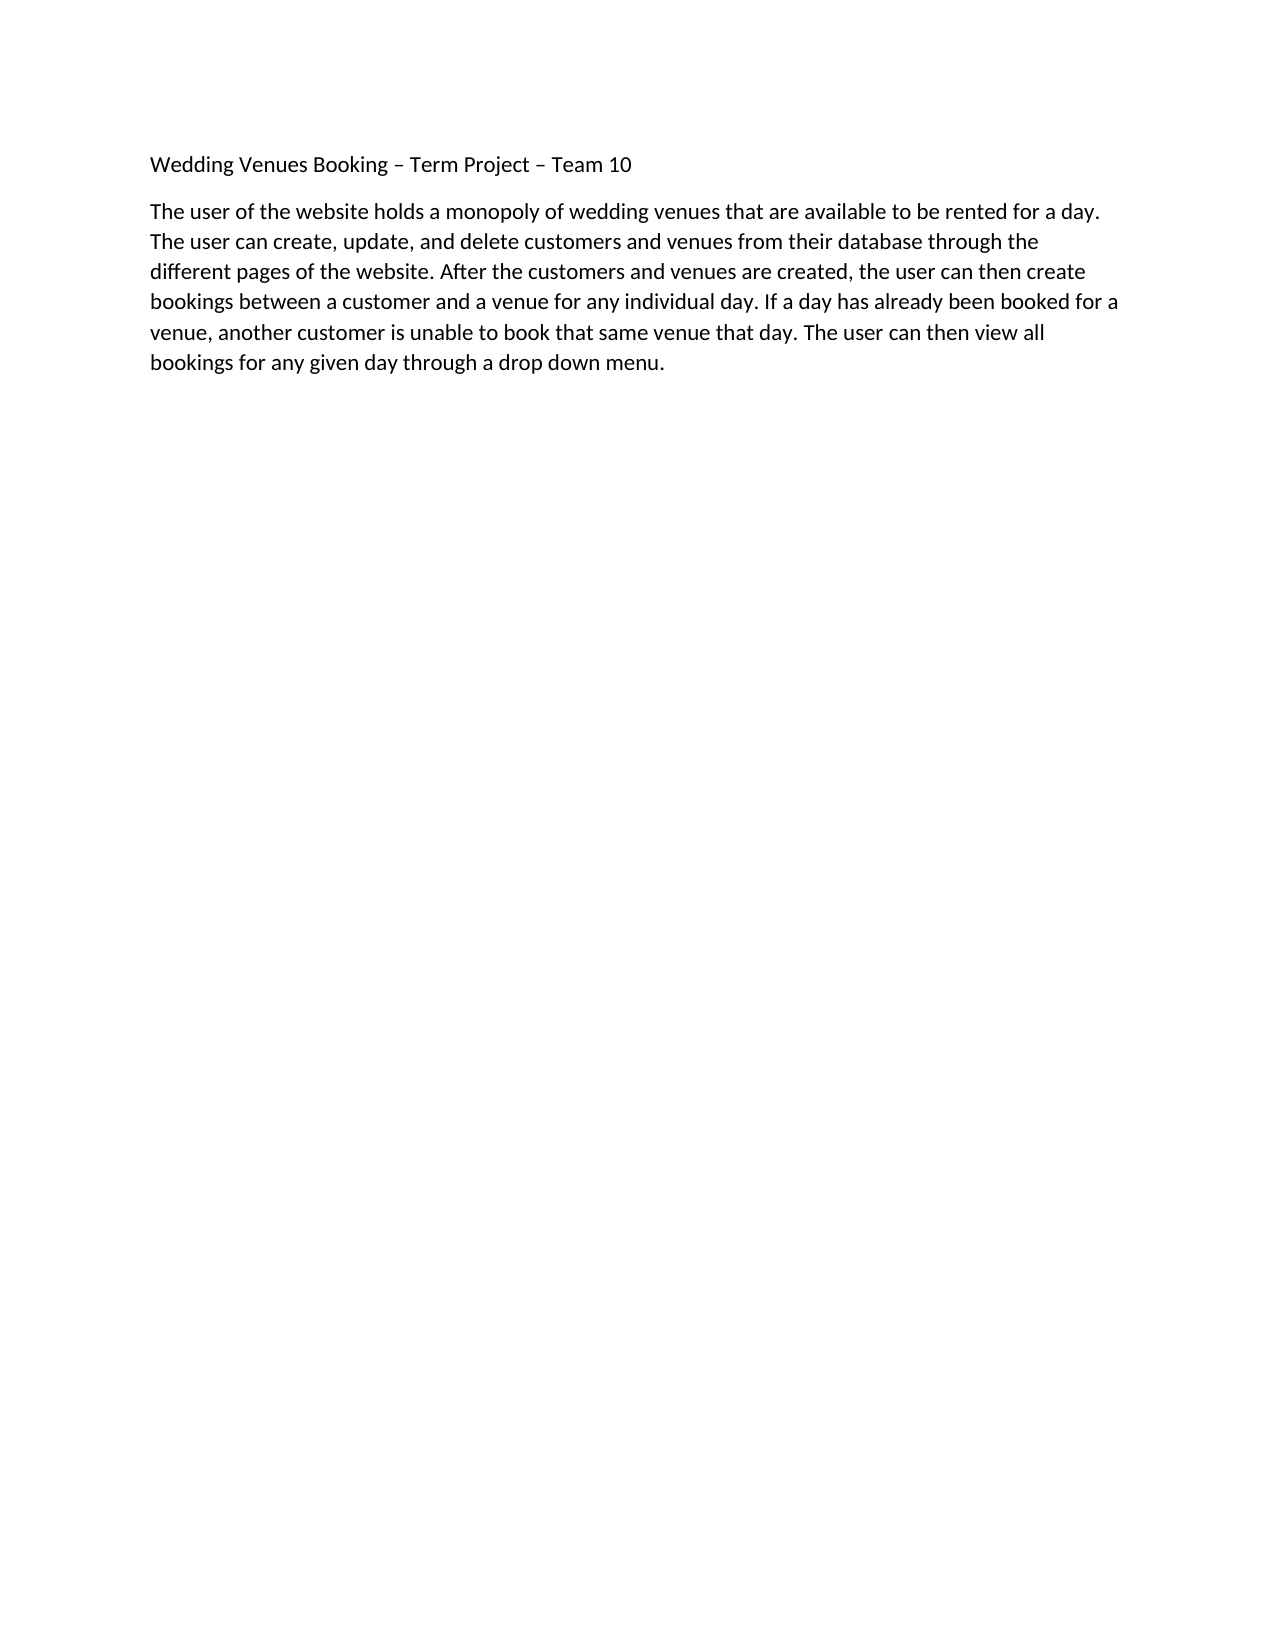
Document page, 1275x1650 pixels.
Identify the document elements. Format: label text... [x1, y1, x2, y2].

text Wedding Venues Booking – Term Project – Team 10 [150, 150, 1125, 178]
text The user of the website holds a monopoly of wedding venues that are available to be rented for a day. The user can create, update, and delete customers and venues from their database through the different pages of the website. After the customers and venues are created, the user can then create bookings between a customer and a venue for any individual day. If a day has already been booked for a venue, another customer is unable to book that same venue that day. The user can then view all bookings for any given day through a drop down menu. [150, 197, 1125, 376]
